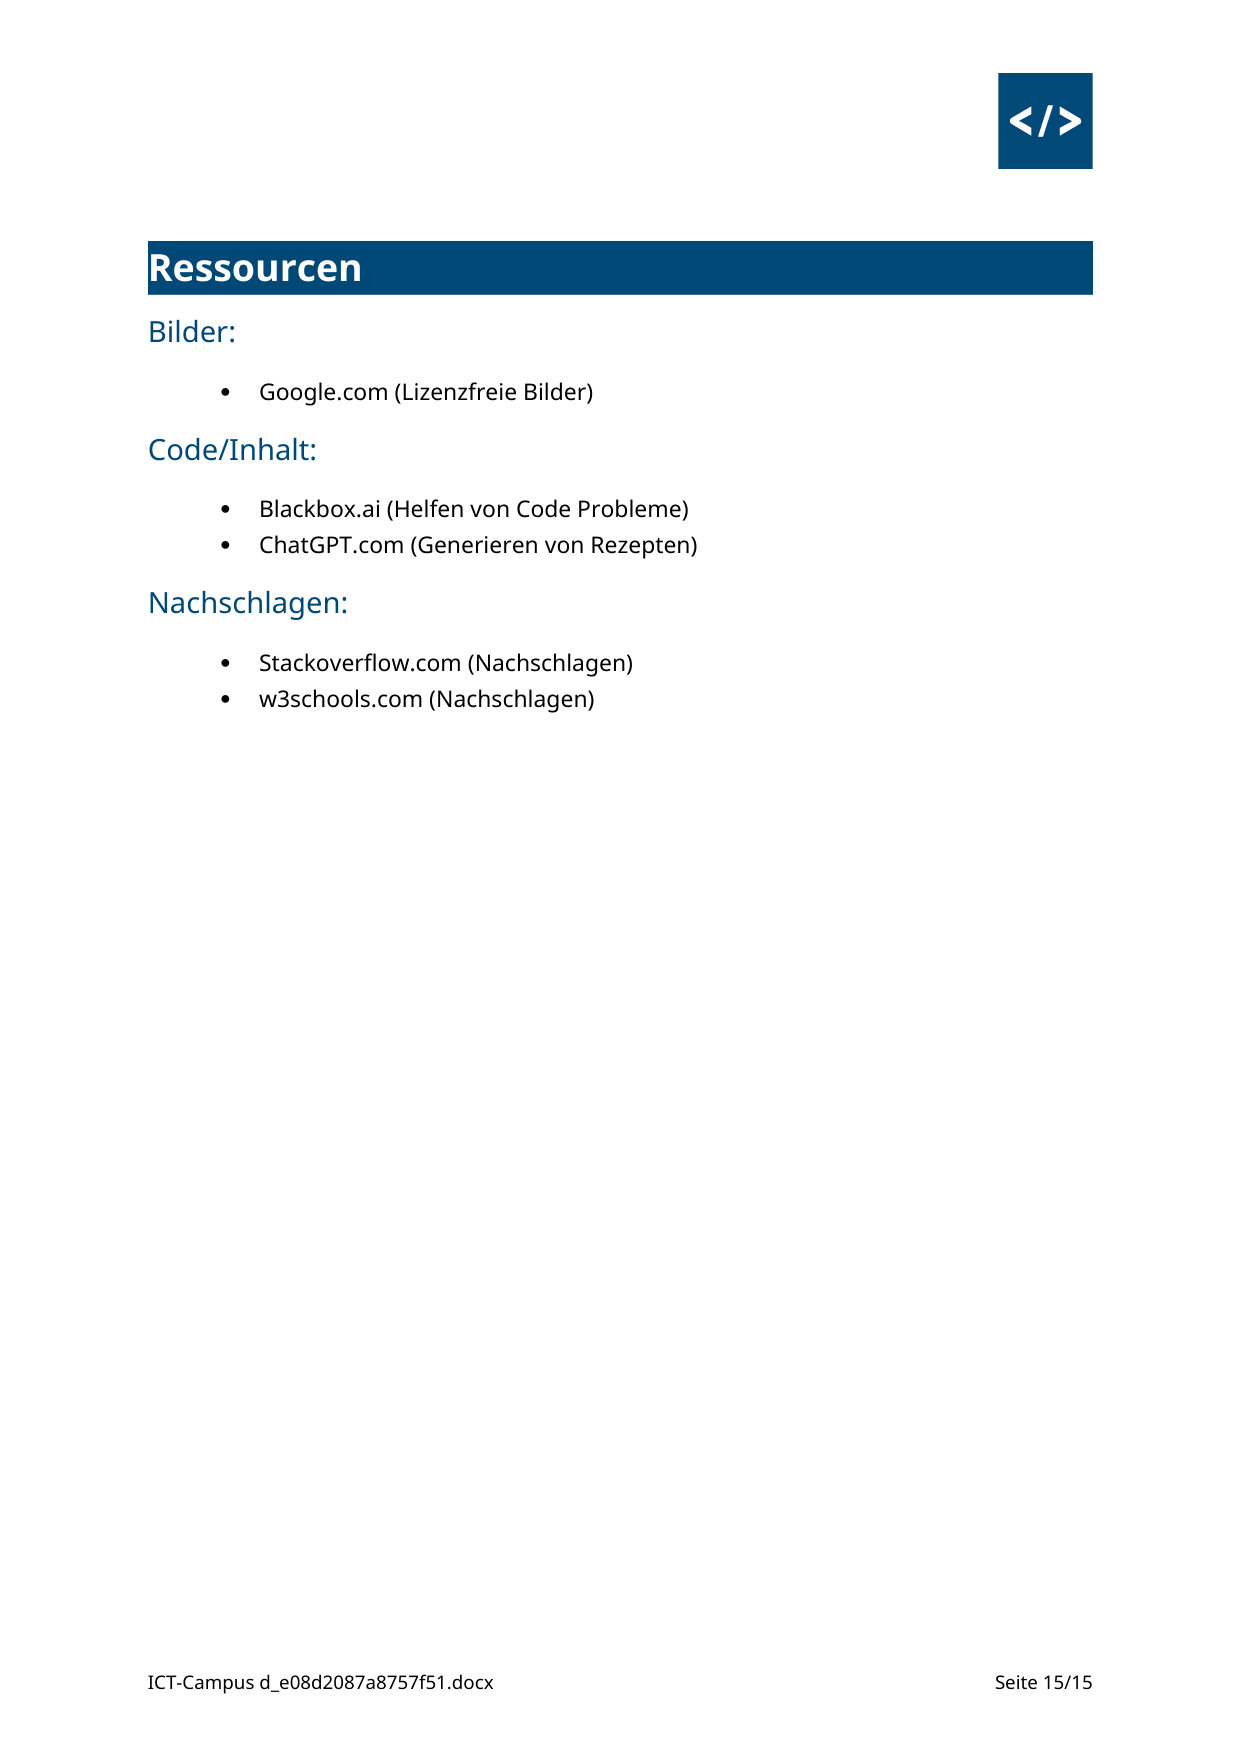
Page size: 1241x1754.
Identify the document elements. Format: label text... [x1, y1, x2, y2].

list ChatGPT.com (Generieren von Rezepten) [221, 529, 1093, 561]
picture [998, 73, 1093, 169]
list Blackbox.ai (Helfen von Code Probleme) [221, 493, 1093, 525]
list Stackoverflow.com (Nachschlagen) [221, 647, 1093, 678]
list w3schools.com (Nachschlagen) [221, 683, 1093, 714]
list Google.com (Lizenzfreie Bilder) [221, 376, 1093, 407]
subtitle Ressourcen [148, 241, 1093, 294]
subtitle Nachschlagen: [148, 582, 1093, 622]
subtitle Code/Inhalt: [148, 429, 1093, 468]
subtitle Bilder: [148, 311, 1093, 351]
